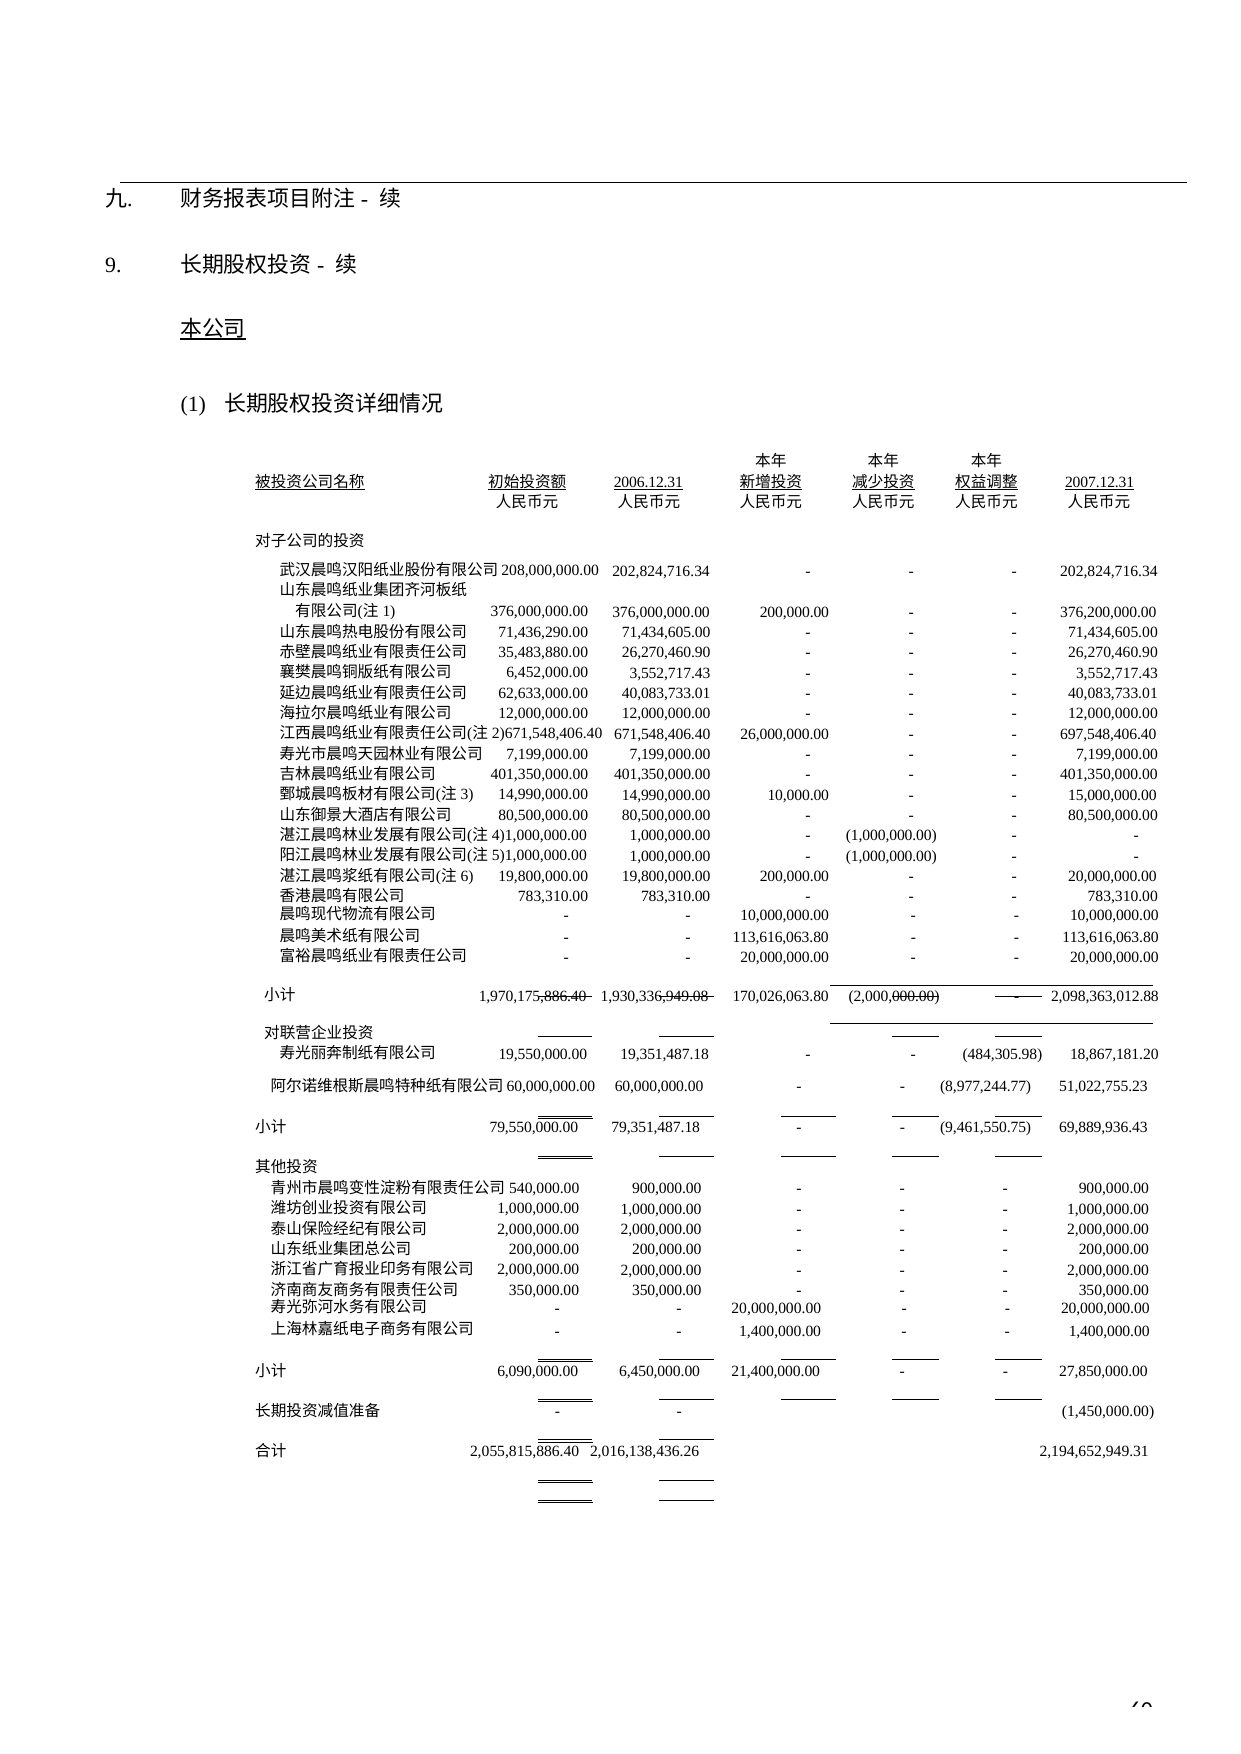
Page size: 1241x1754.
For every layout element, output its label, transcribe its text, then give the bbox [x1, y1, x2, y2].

text 对子公司的投资 [255, 529, 1146, 551]
text 其他投资 [255, 1159, 1146, 1176]
text 九. 财务报表项目附注 - 续 [105, 183, 1146, 213]
text (1) 长期股权投资详细情况 [142, 388, 480, 418]
text 小计 79,550,000.00 79,351,487.18 - - (9,461,550.75) 69,889,936.43 [255, 1118, 1182, 1136]
text 小计 6,090,000.00 6,450,000.00 21,400,000.00 - - 27,850,000.00 [255, 1362, 1182, 1380]
text 长期投资减值准备 - - (1,450,000.00) [255, 1402, 1182, 1420]
text 9. 长期股权投资 - 续 本公司 [105, 249, 363, 343]
text 人民币元 人民币元 人民币元 人民币元 人民币元 人民币元 [496, 492, 1146, 512]
text 合计 2,055,815,886.40 2,016,138,436.26 2,194,652,949.31 [255, 1442, 1182, 1460]
text 被投资公司名称 初始投资额 2006.12.31 新增投资 减少投资 权益调整 2007.12.31 [255, 471, 1182, 492]
text 本年 本年 本年 [755, 451, 1146, 471]
text 阿尔诺维根斯晨鸣特种纸有限公司60,000,000.00 60,000,000.00 - - (8,977,244.77) 51,022,755.23 [270, 1075, 1182, 1096]
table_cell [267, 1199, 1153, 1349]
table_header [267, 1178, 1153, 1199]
